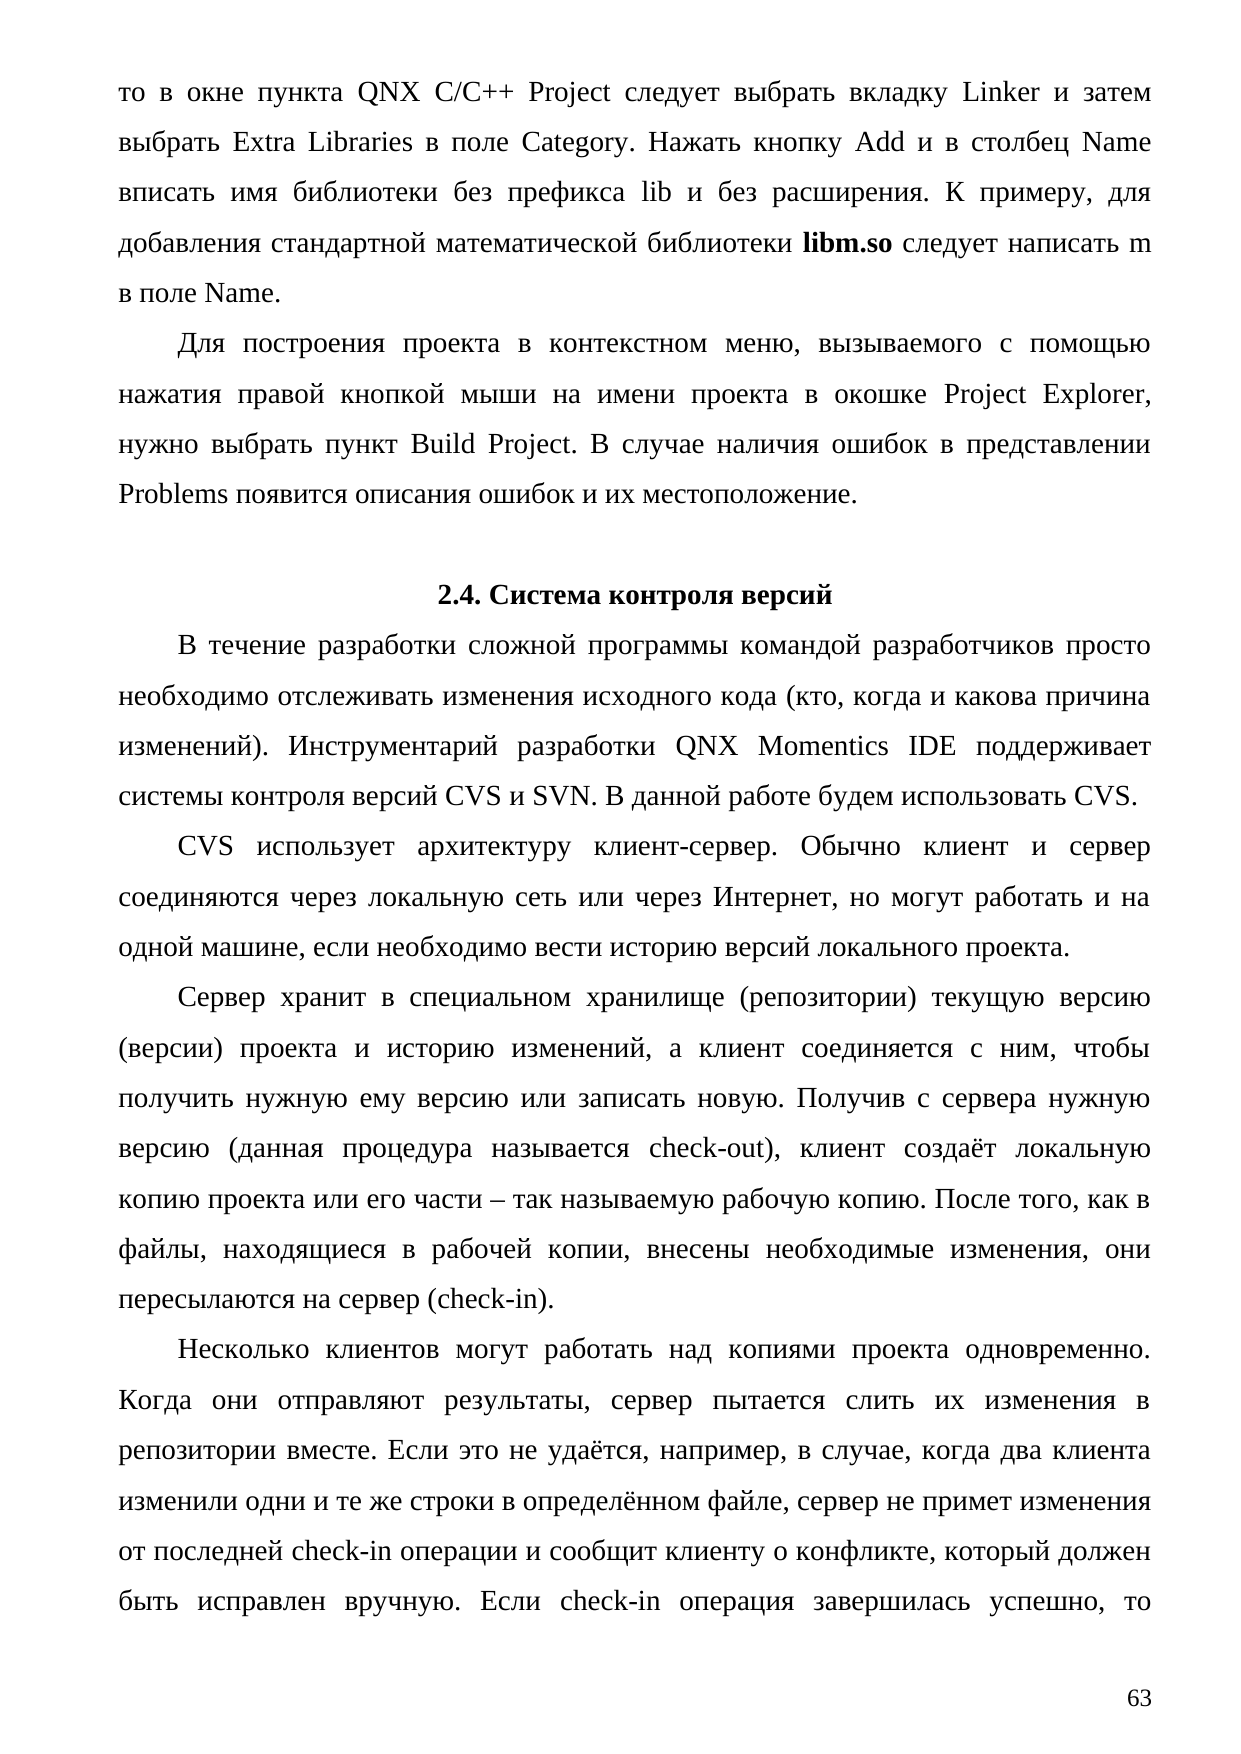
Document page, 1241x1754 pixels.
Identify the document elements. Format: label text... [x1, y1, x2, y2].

text Для построения проекта в контекстном меню, вызываемого с помощью нажатия правой кнопкой мыши на имени проекта в окошке Project Explorer, нужно выбрать пункт Build Project. В случае наличия ошибок в представлении Problems появится описания ошибок и их местоположение. [118, 325, 1152, 510]
text CVS использует архитектуру клиент-сервер. Обычно клиент и сервер соединяются через локальную сеть или через Интернет, но могут работать и на одной машине, если необходимо вести историю версий локального проекта. [118, 828, 1152, 963]
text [118, 74, 1152, 309]
text Сервер хранит в специальном хранилище (репозитории) текущую версию (версии) проекта и историю изменений, а клиент соединяется с ним, чтобы получить нужную ему версию или записать новую. Получив с сервера нужную версию (данная процедура называется check-out), клиент создаёт локальную копию проекта или его части – так называемую рабочую копию. После того, как в файлы, находящиеся в рабочей копии, внесены необходимые изменения, они пересылаются на сервер (check-in). [118, 979, 1152, 1315]
subtitle 2.4. Система контроля версий [118, 577, 1152, 611]
text В течение разработки сложной программы командой разработчиков просто необходимо отслеживать изменения исходного кода (кто, когда и какова причина изменений). Инструментарий разработки QNX Momentics IDE поддерживает системы контроля версий CVS и SVN. В данной работе будем использовать CVS. [118, 627, 1152, 812]
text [118, 1332, 1152, 1617]
